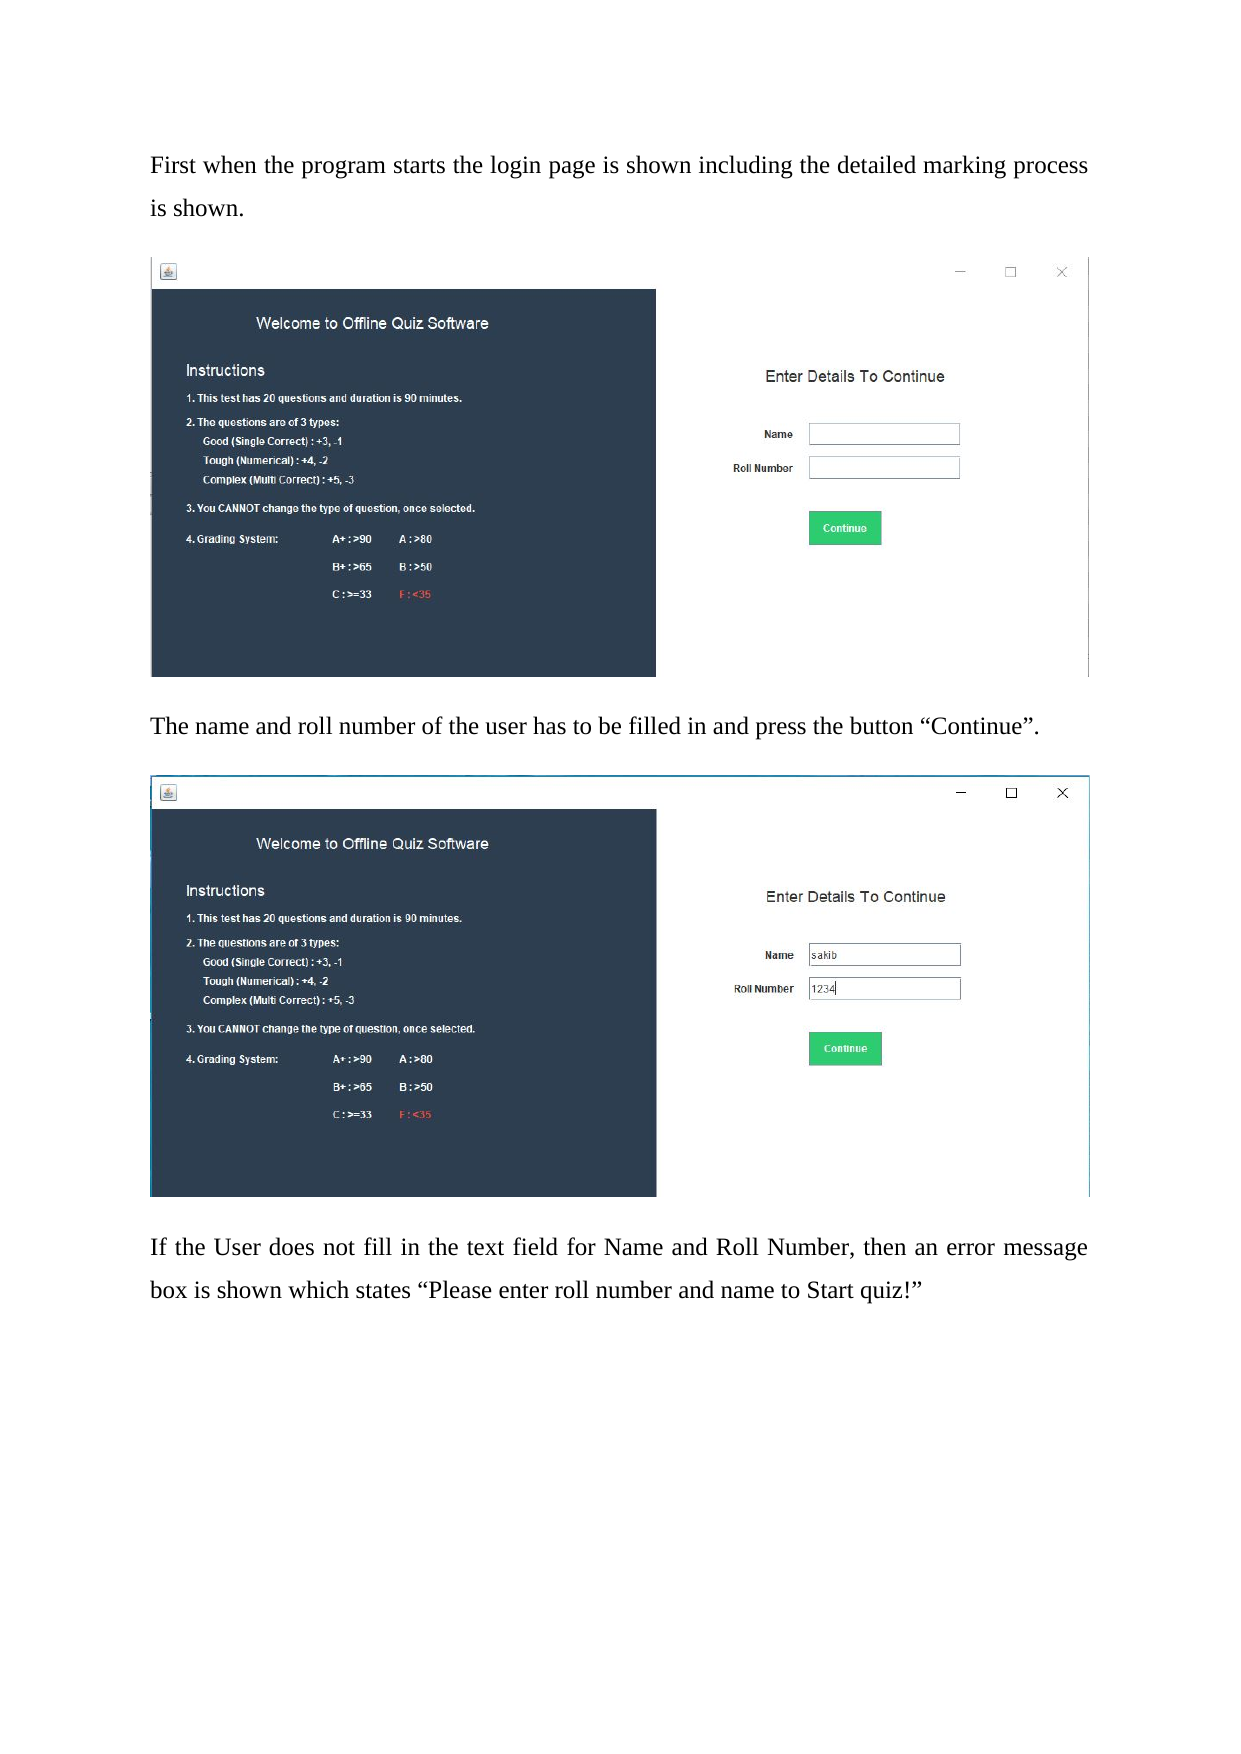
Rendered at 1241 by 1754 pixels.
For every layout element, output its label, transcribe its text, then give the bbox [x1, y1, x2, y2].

picture [150, 775, 1090, 1197]
text First when the program starts the login page is shown including the detailed marking process is shown. [150, 150, 1090, 222]
text The name and roll number of the user has to be filled in and press the button “Continue”. [150, 711, 1090, 740]
text If the User does not fill in the text field for Name and Roll Number, then an error message box is shown which states “Please enter roll number and name to Start quiz!” [150, 1232, 1090, 1303]
picture [150, 257, 1089, 677]
